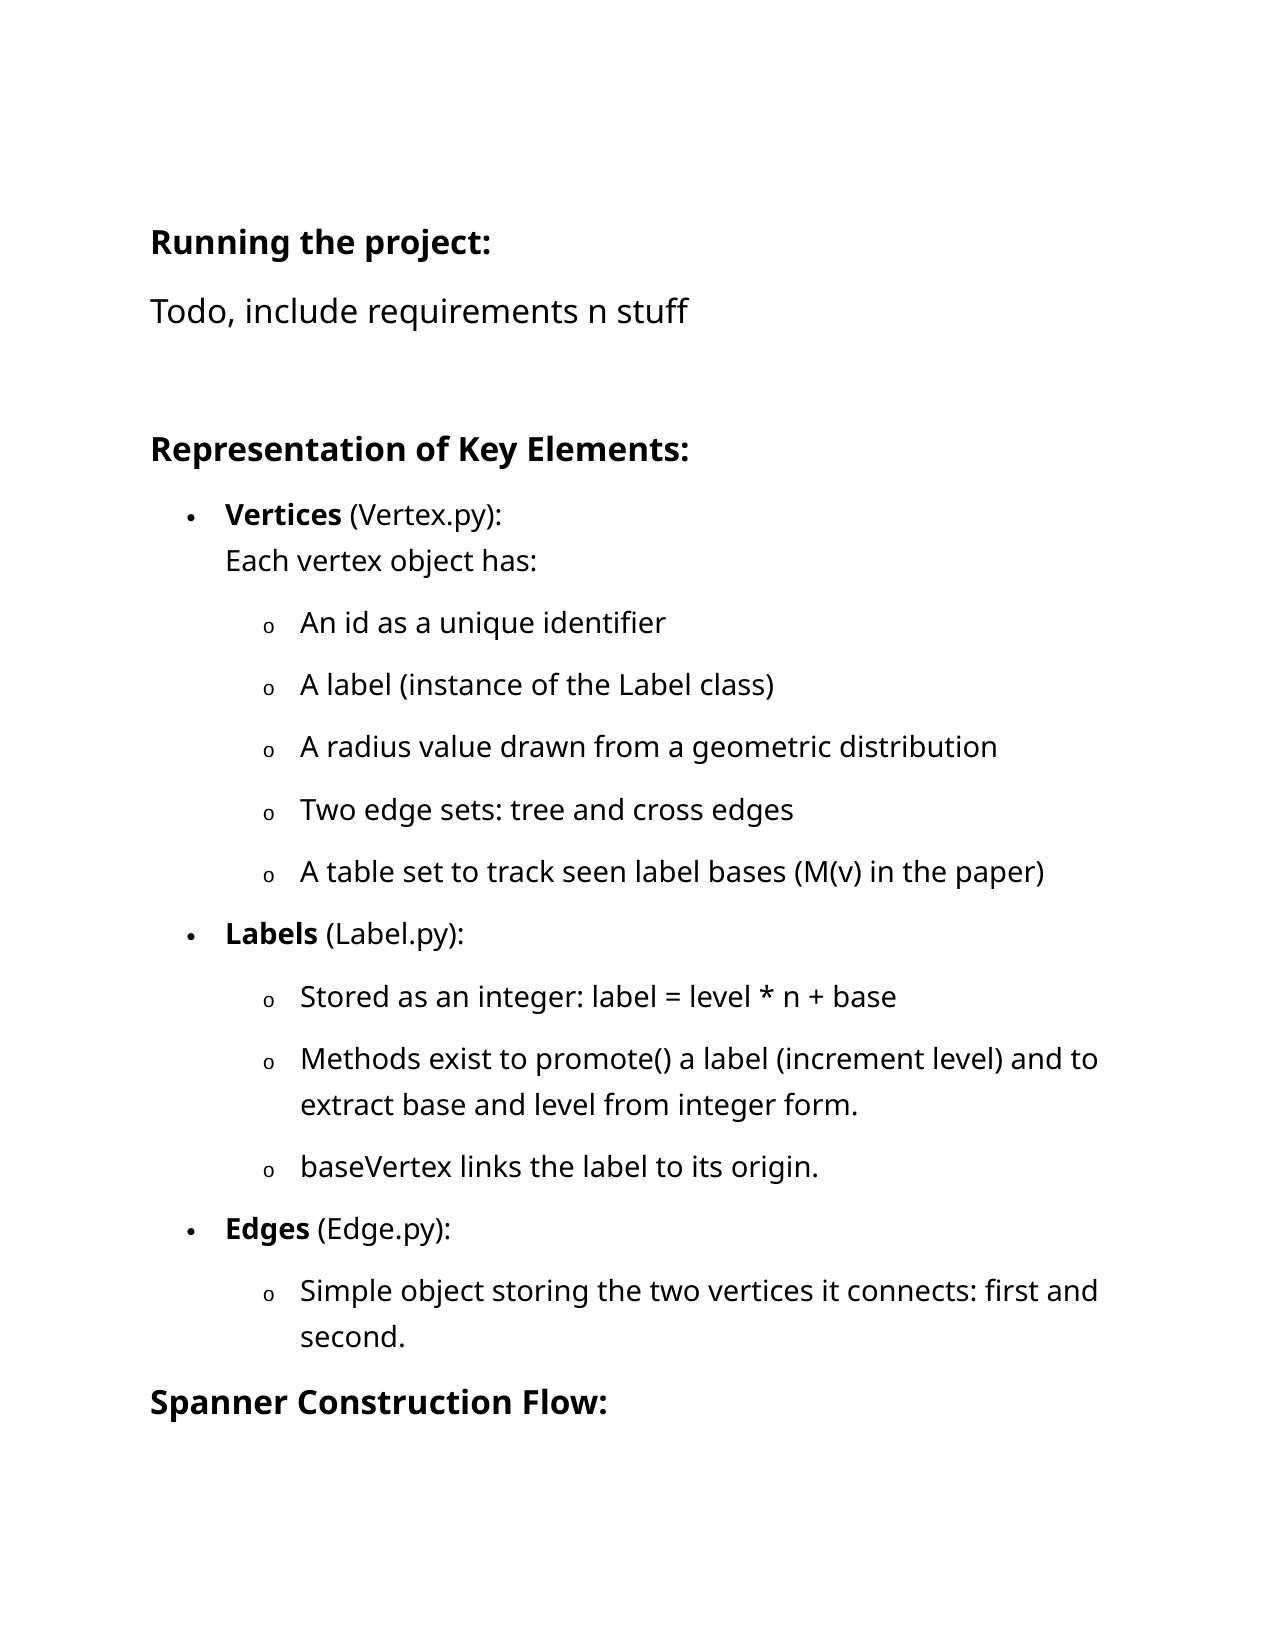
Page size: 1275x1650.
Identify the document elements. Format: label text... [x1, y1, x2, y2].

list A label (instance of the Label class) [262, 664, 1125, 704]
list Simple object storing the two vertices it connects: first and second. [262, 1271, 1125, 1356]
list Methods exist to promote() a label (increment level) and to extract base and level from integer form. [262, 1038, 1125, 1123]
text Todo, include requirements n stuff [150, 288, 1125, 333]
text Spanner Construction Flow: [150, 1379, 1125, 1424]
list baseVertex links the label to its origin. [262, 1146, 1125, 1186]
list Edges (Edge.py): [187, 1208, 1125, 1248]
list A table set to track seen label bases (M(v) in the paper) [262, 851, 1125, 891]
list Two edge sets: tree and cross edges [262, 789, 1125, 829]
list Vertices (Vertex.py): Each vertex object has: [187, 494, 1125, 579]
list An id as a unique identifier [262, 602, 1125, 642]
list Labels (Label.py): [187, 914, 1125, 953]
list A radius value drawn from a geometric distribution [262, 727, 1125, 766]
text Running the project: [150, 219, 1125, 264]
text Representation of Key Elements: [150, 425, 1125, 471]
list Stored as an integer: label = level * n + base [262, 976, 1125, 1016]
